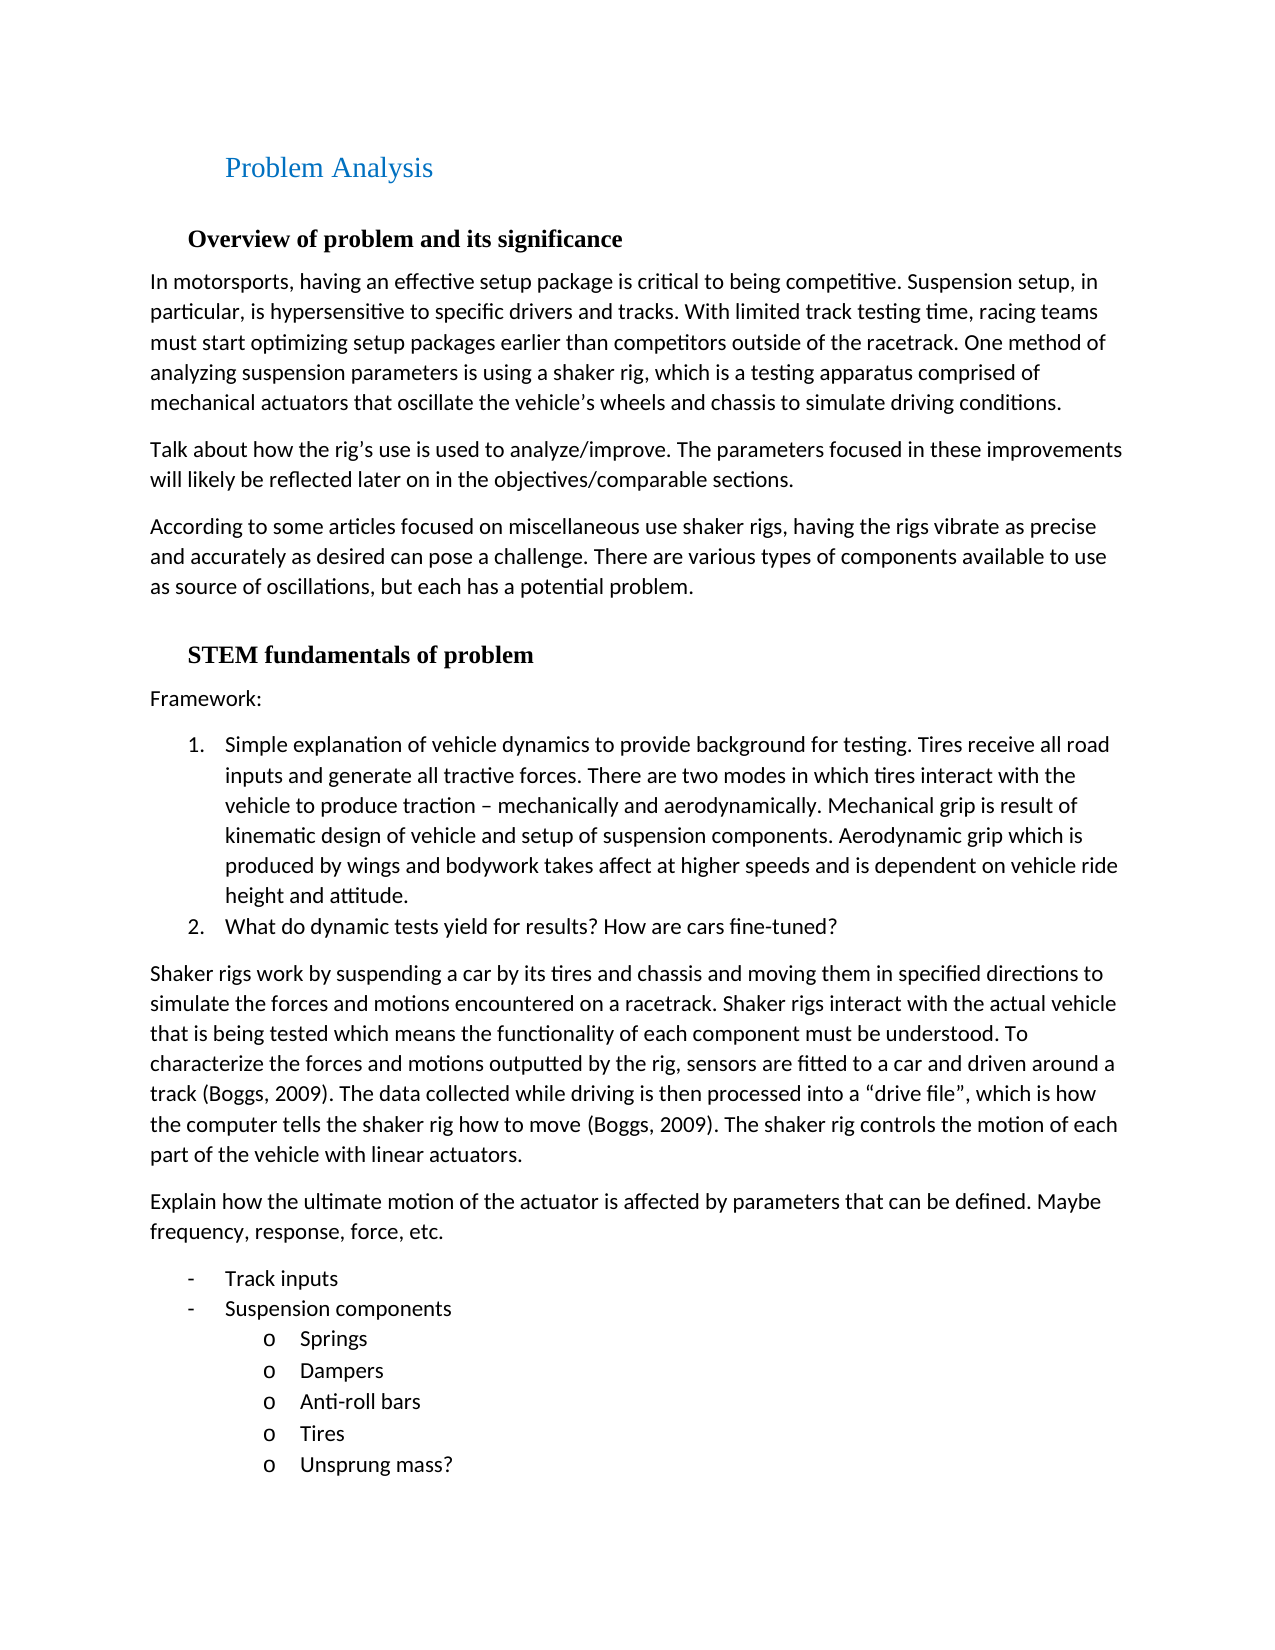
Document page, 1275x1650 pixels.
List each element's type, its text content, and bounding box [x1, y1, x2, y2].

text According to some articles focused on miscellaneous use shaker rigs, having the rigs vibrate as precise and accurately as desired can pose a challenge. There are various types of components available to use as source of oscillations, but each has a potential problem. [150, 512, 1125, 600]
list Anti-roll bars [262, 1387, 1125, 1416]
list Simple explanation of vehicle dynamics to provide background for testing. Tires receive all road inputs and generate all tractive forces. There are two modes in which tires interact with the vehicle to produce traction – mechanically and aerodynamically. Mechanical grip is result of kinematic design of vehicle and setup of suspension components. Aerodynamic grip which is produced by wings and bodywork takes affect at higher speeds and is dependent on vehicle ride height and attitude. [187, 731, 1125, 909]
text In motorsports, having an effective setup package is critical to being competitive. Suspension setup, in particular, is hypersensitive to specific drivers and tracks. With limited track testing time, racing teams must start optimizing setup packages earlier than competitors outside of the racetrack. One method of analyzing suspension parameters is using a shaker rig, which is a testing apparatus comprised of mechanical actuators that oscillate the vehicle’s wheels and chassis to simulate driving conditions. [150, 267, 1125, 416]
text Talk about how the rig’s use is used to analyze/improve. The parameters focused in these improvements will likely be reflected later on in the objectives/comparable sections. [150, 435, 1125, 493]
text Framework: [150, 684, 1125, 712]
list Suspension components [187, 1294, 1125, 1322]
text Shaker rigs work by suspending a car by its tires and chassis and moving them in specified directions to simulate the forces and motions encountered on a racetrack. Shaker rigs interact with the actual vehicle that is being tested which means the functionality of each component must be understood. To characterize the forces and motions outputted by the rig, sensors are fitted to a car and driven around a track (Boggs, 2009). The data collected while driving is then processed into a “drive file”, which is how the computer tells the shaker rig how to move (Boggs, 2009). The shaker rig controls the motion of each part of the vehicle with linear actuators. [150, 959, 1125, 1168]
subtitle STEM fundamentals of problem [187, 640, 1125, 669]
list Dampers [262, 1356, 1125, 1385]
subtitle Problem Analysis [225, 150, 1125, 183]
subtitle Overview of problem and its significance [187, 224, 1125, 252]
list Springs [262, 1324, 1125, 1353]
list What do dynamic tests yield for results? How are cars fine-tuned? [187, 912, 1125, 940]
list Tires [262, 1419, 1125, 1448]
list Unsprung mass? [262, 1450, 1125, 1479]
text Explain how the ultimate motion of the actuator is affected by parameters that can be defined. Maybe frequency, response, force, etc. [150, 1187, 1125, 1245]
list Track inputs [187, 1264, 1125, 1292]
